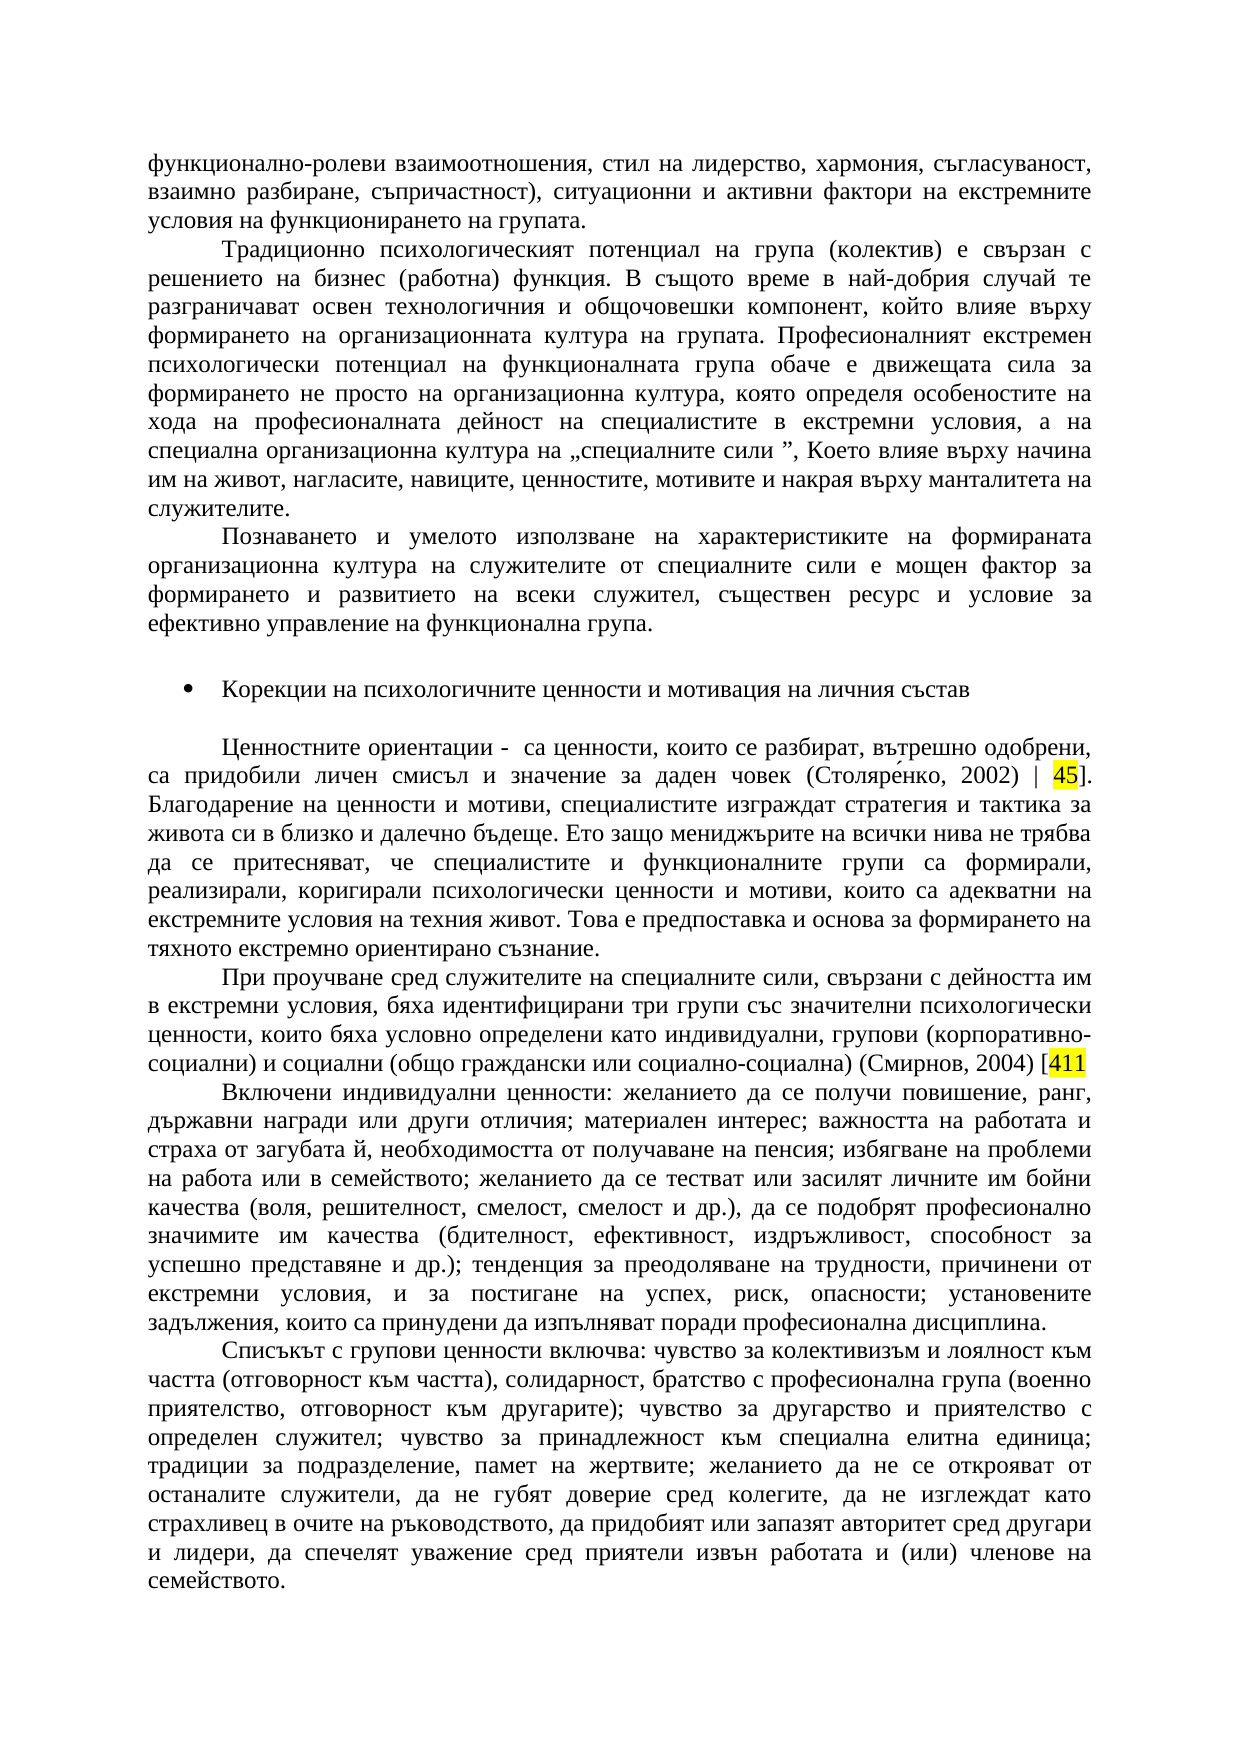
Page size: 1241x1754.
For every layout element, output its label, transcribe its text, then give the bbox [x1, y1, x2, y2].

subtitle Корекции на психологичните ценности и мотивация на личния състав [184, 674, 1093, 703]
text Традиционно психологическият потенциал на група (колектив) е свързан с решението на бизнес (работна) функция. В същото време в най-добрия случай те разграничават освен технологичния и общочовешки компонент, който влияе върху формирането на организационната култура на групата. Професионалният екстремен психологически потенциал на функционалната група обаче е движещата сила за формирането не просто на организационна култура, която определя особеностите на хода на професионалната дейност на специалистите в екстремни условия, а на специална организационна култура на „специалните сили ”, Което влияе върху начина им на живот, нагласите, навиците, ценностите, мотивите и накрая върху манталитета на служителите. [148, 234, 1093, 521]
text Познаването и умелото използване на характеристиките на формираната организационна култура на служителите от специалните сили е мощен фактор за формирането и развитието на всеки служител, съществен ресурс и условие за ефективно управление на функционална група. [148, 521, 1093, 636]
text При проучване сред служителите на специалните сили, свързани с дейността им в екстремни условия, бяха идентифицирани три групи със значителни психологически ценности, които бяха условно определени като индивидуални, групови (корпоративно-социални) и социални (общо граждански или социално-социална) [411 [148, 962, 1093, 1077]
text Ценностните ориентации - са ценности, които се разбират, вътрешно одобрени, са придобили личен смисъл и значение за даден човек | 45]. Благодарение на ценности и мотиви, специалистите изграждат стратегия и тактика за живота си в близко и далечно бъдеще. Ето защо мениджърите на всички нива не трябва да се притесняват, че специалистите и функционалните групи са формирали, реализирали, коригирали психологически ценности и мотиви, които са адекватни на екстремните условия на техния живот. Това е предпоставка и основа за формирането на тяхното екстремно ориентирано съзнание. [148, 732, 1093, 962]
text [148, 148, 1093, 234]
text Включени индивидуални ценности: желанието да се получи повишение, ранг, държавни награди или други отличия; материален интерес; важността на работата и страха от загубата й, необходимостта от получаване на пенсия; избягване на проблеми на работа или в семейството; желанието да се тестват или засилят личните им бойни качества (воля, решителност, смелост, смелост и др.), да се подобрят професионално значимите им качества (бдителност, ефективност, издръжливост, способност за успешно представяне и др.); тенденция за преодоляване на трудности, причинени от екстремни условия, и за постигане на успех, риск, опасности; установените задължения, които са принудени да изпълняват поради професионална дисциплина. [148, 1077, 1093, 1335]
